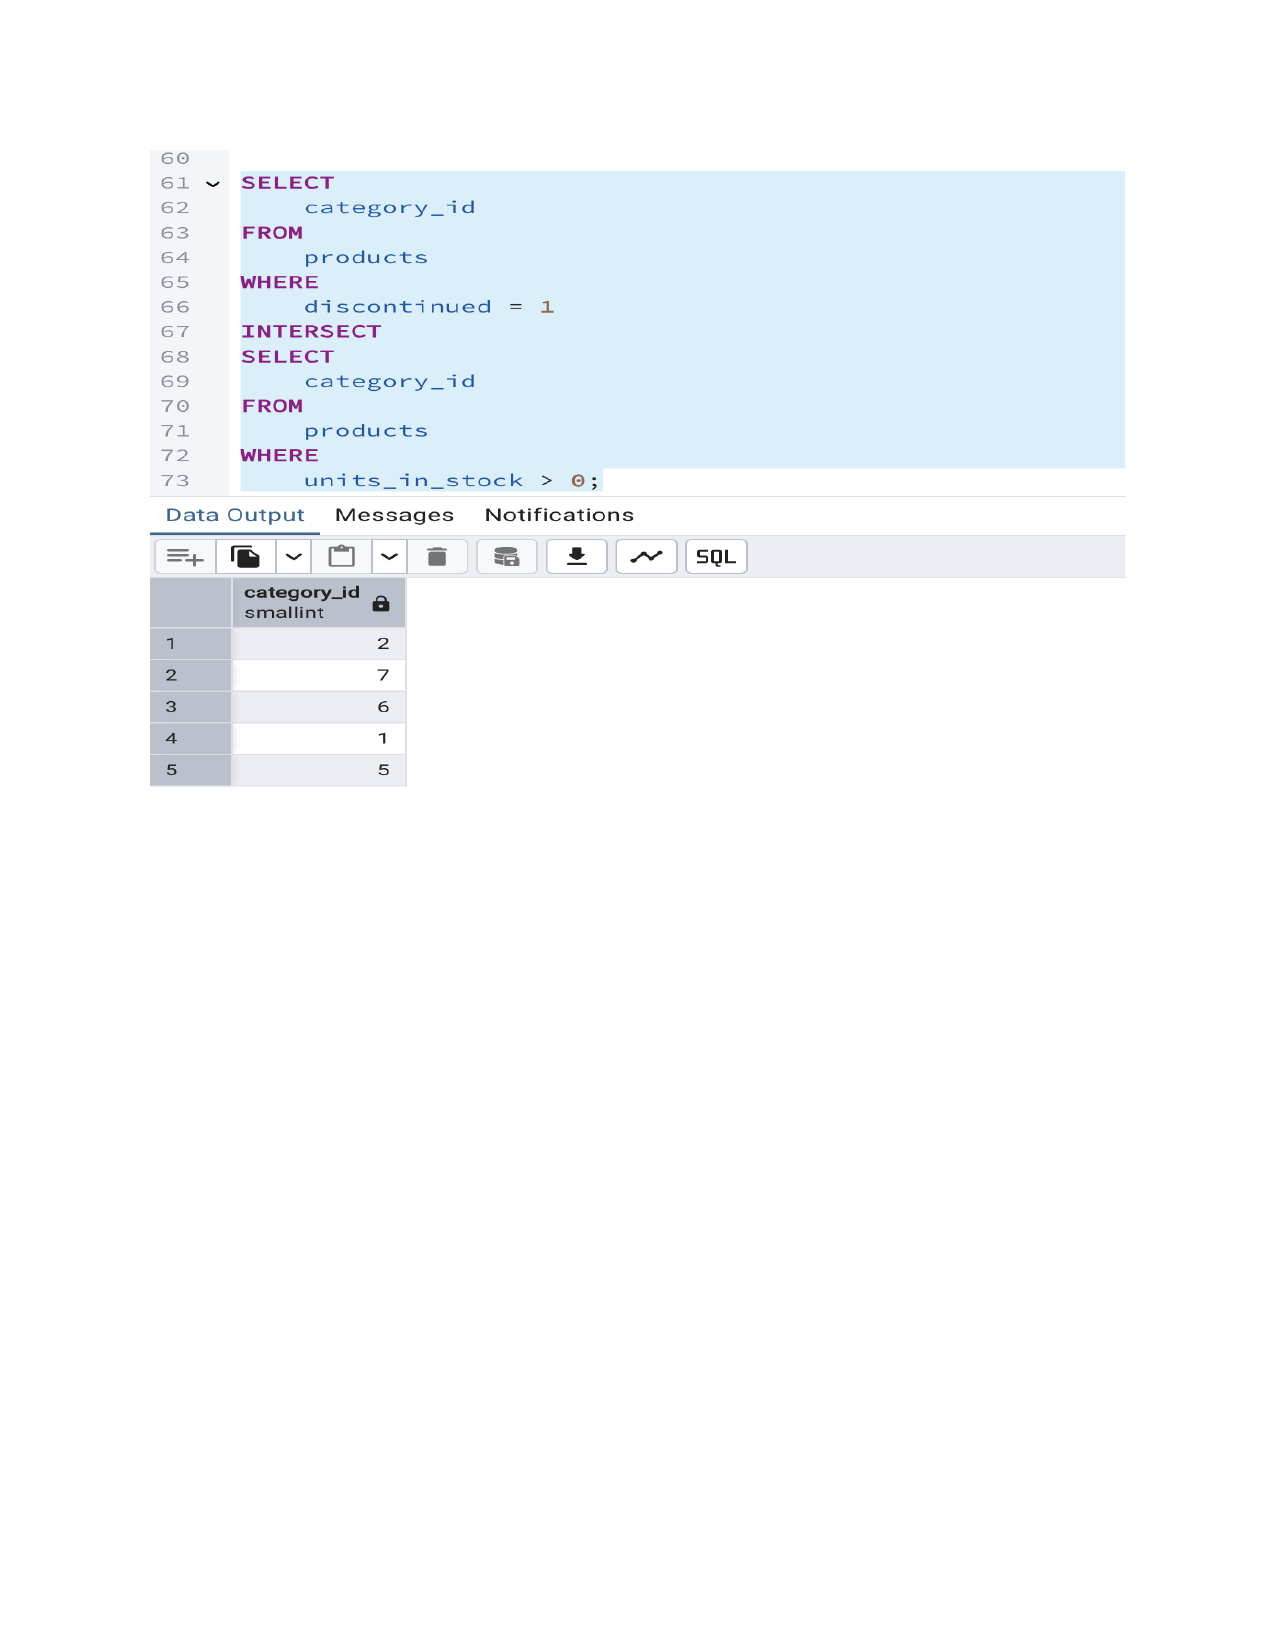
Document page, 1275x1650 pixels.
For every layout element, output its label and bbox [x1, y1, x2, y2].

picture [150, 150, 1125, 804]
